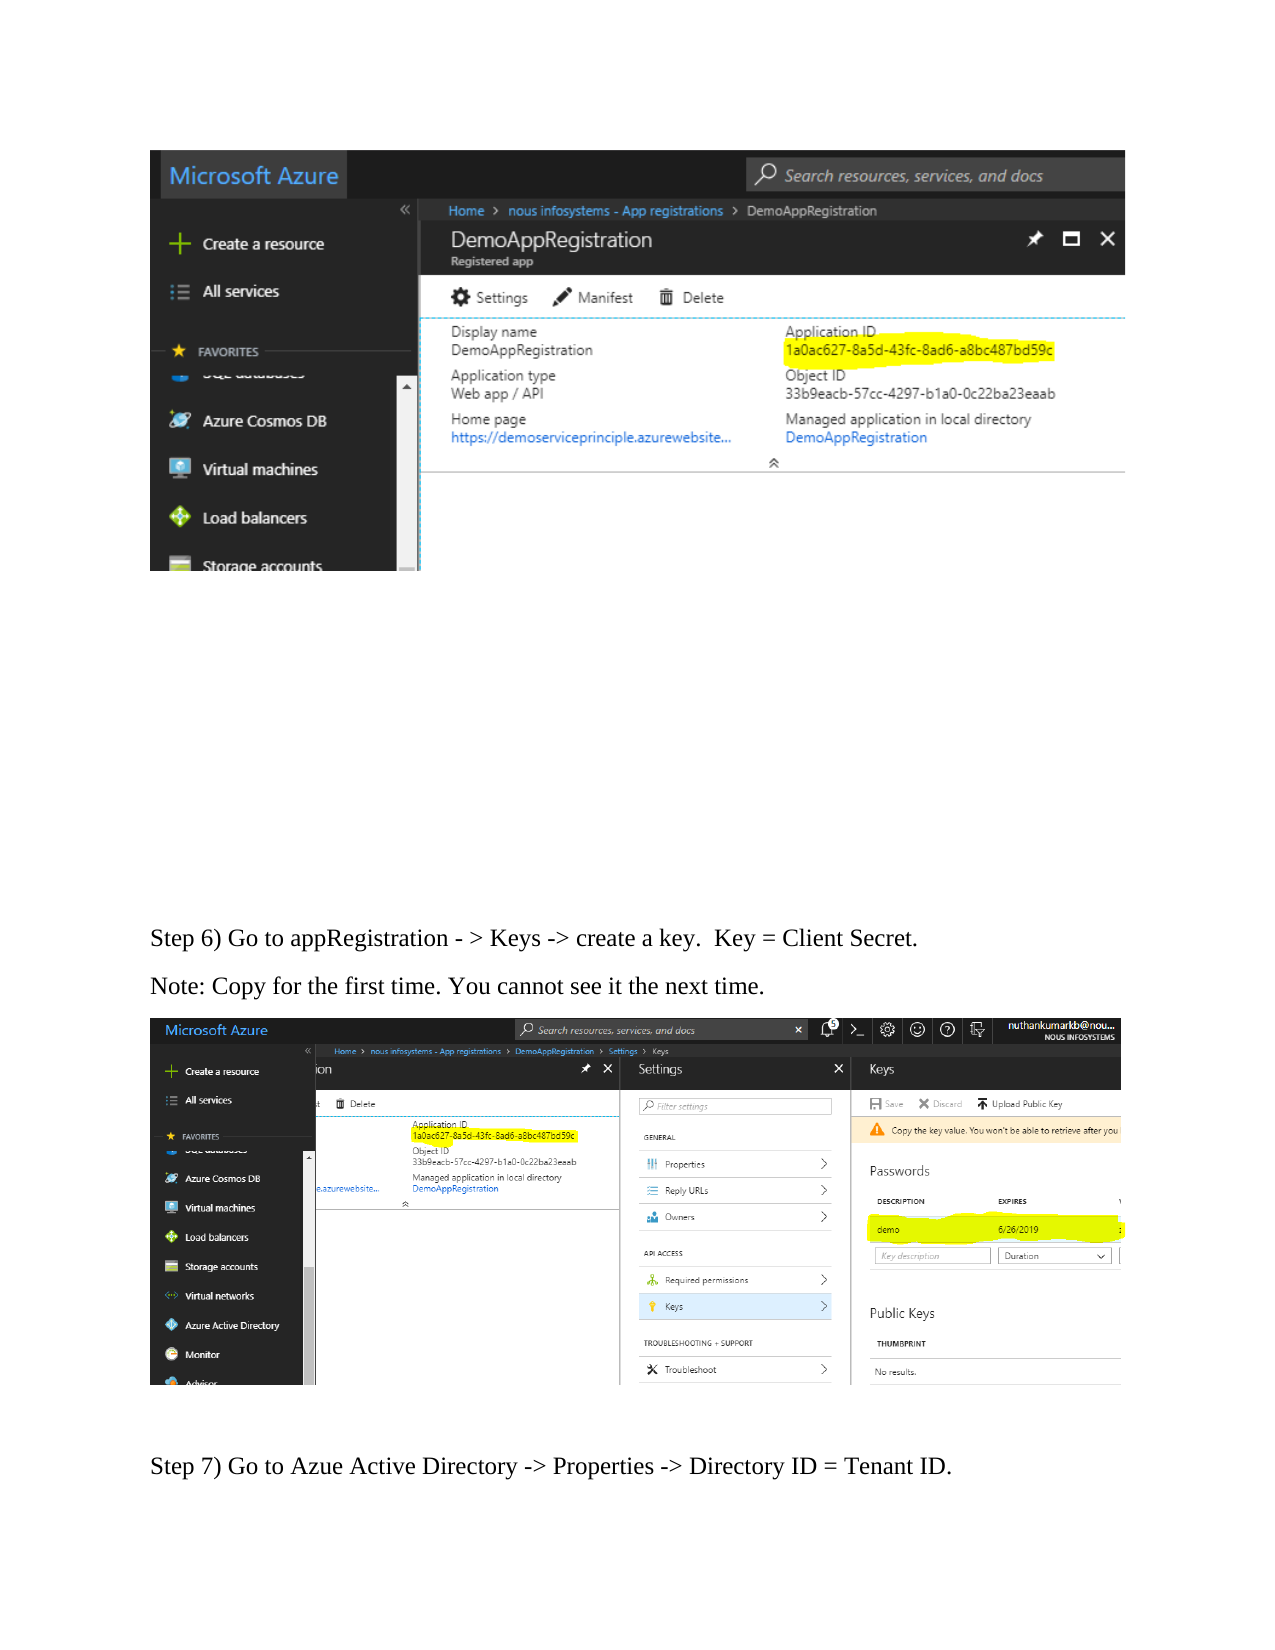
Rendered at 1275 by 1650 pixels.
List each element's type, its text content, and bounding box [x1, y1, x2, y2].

picture [150, 150, 1125, 571]
text Step 6) Go to appRegistration - > Keys -> create a key. Key = Client Secret. [150, 923, 1125, 952]
text Step 7) Go to Azue Active Directory -> Properties -> Directory ID = Tenant ID. [150, 1451, 1125, 1480]
text Note: Copy for the first time. You cannot see it the next time. [150, 971, 1125, 1000]
picture [150, 1018, 1125, 1385]
